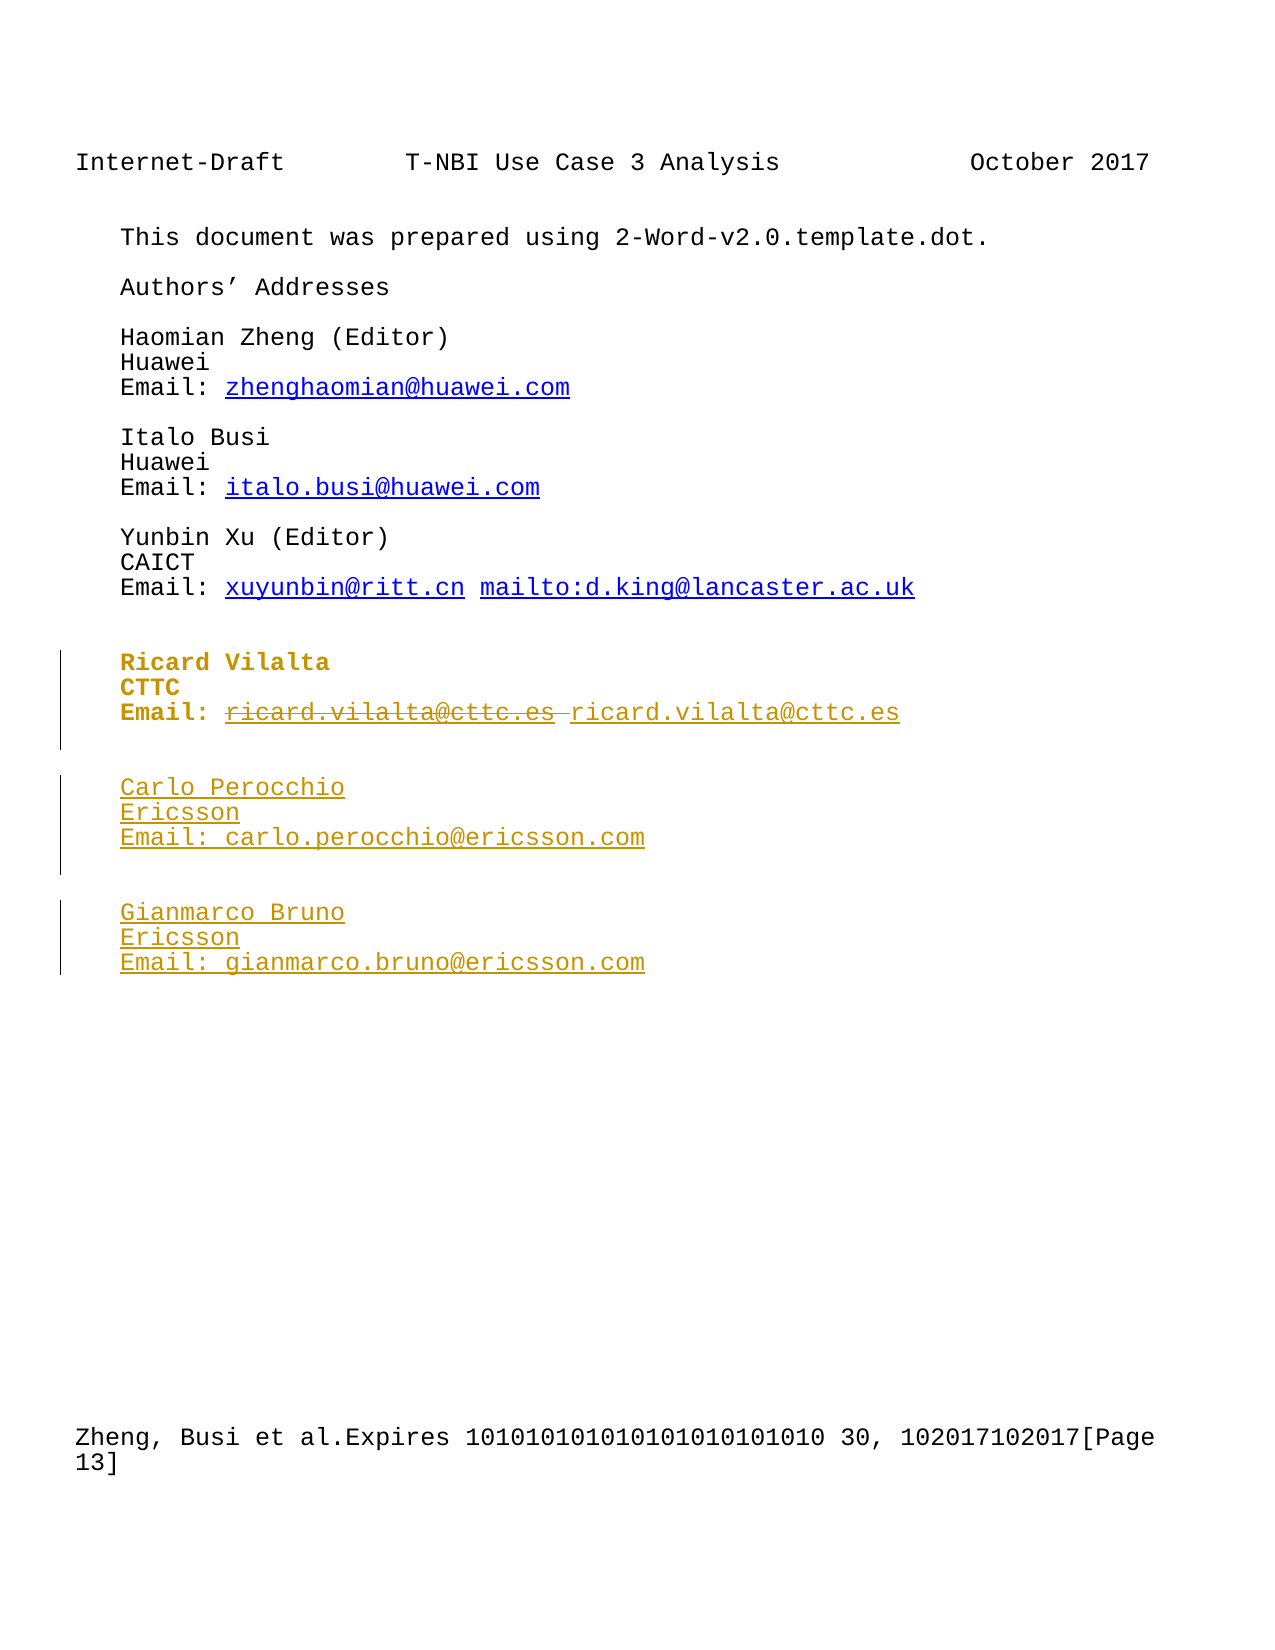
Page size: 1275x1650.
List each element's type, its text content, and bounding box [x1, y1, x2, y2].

text Email: xuyunbin@ritt.cn mailto:d.king@lancaster.ac.uk [120, 575, 1162, 600]
text Authors’ Addresses [120, 275, 1162, 300]
text This document was prepared using 2-Word-v2.0.template.dot. [120, 225, 1162, 250]
text Ricard Vilalta [120, 650, 1162, 675]
text Email: zhenghaomian@huawei.com [120, 375, 1162, 400]
text Huawei [120, 450, 1162, 475]
text Huawei [120, 350, 1162, 375]
text CTTC [120, 675, 1162, 700]
text Yunbin Xu (Editor) [120, 525, 1162, 550]
text Email: [120, 700, 1162, 725]
text Haomian Zheng (Editor) [120, 325, 1162, 350]
text Italo Busi [120, 425, 1162, 450]
text CAICT [120, 550, 1162, 575]
text Email: italo.busi@huawei.com [120, 475, 1162, 500]
